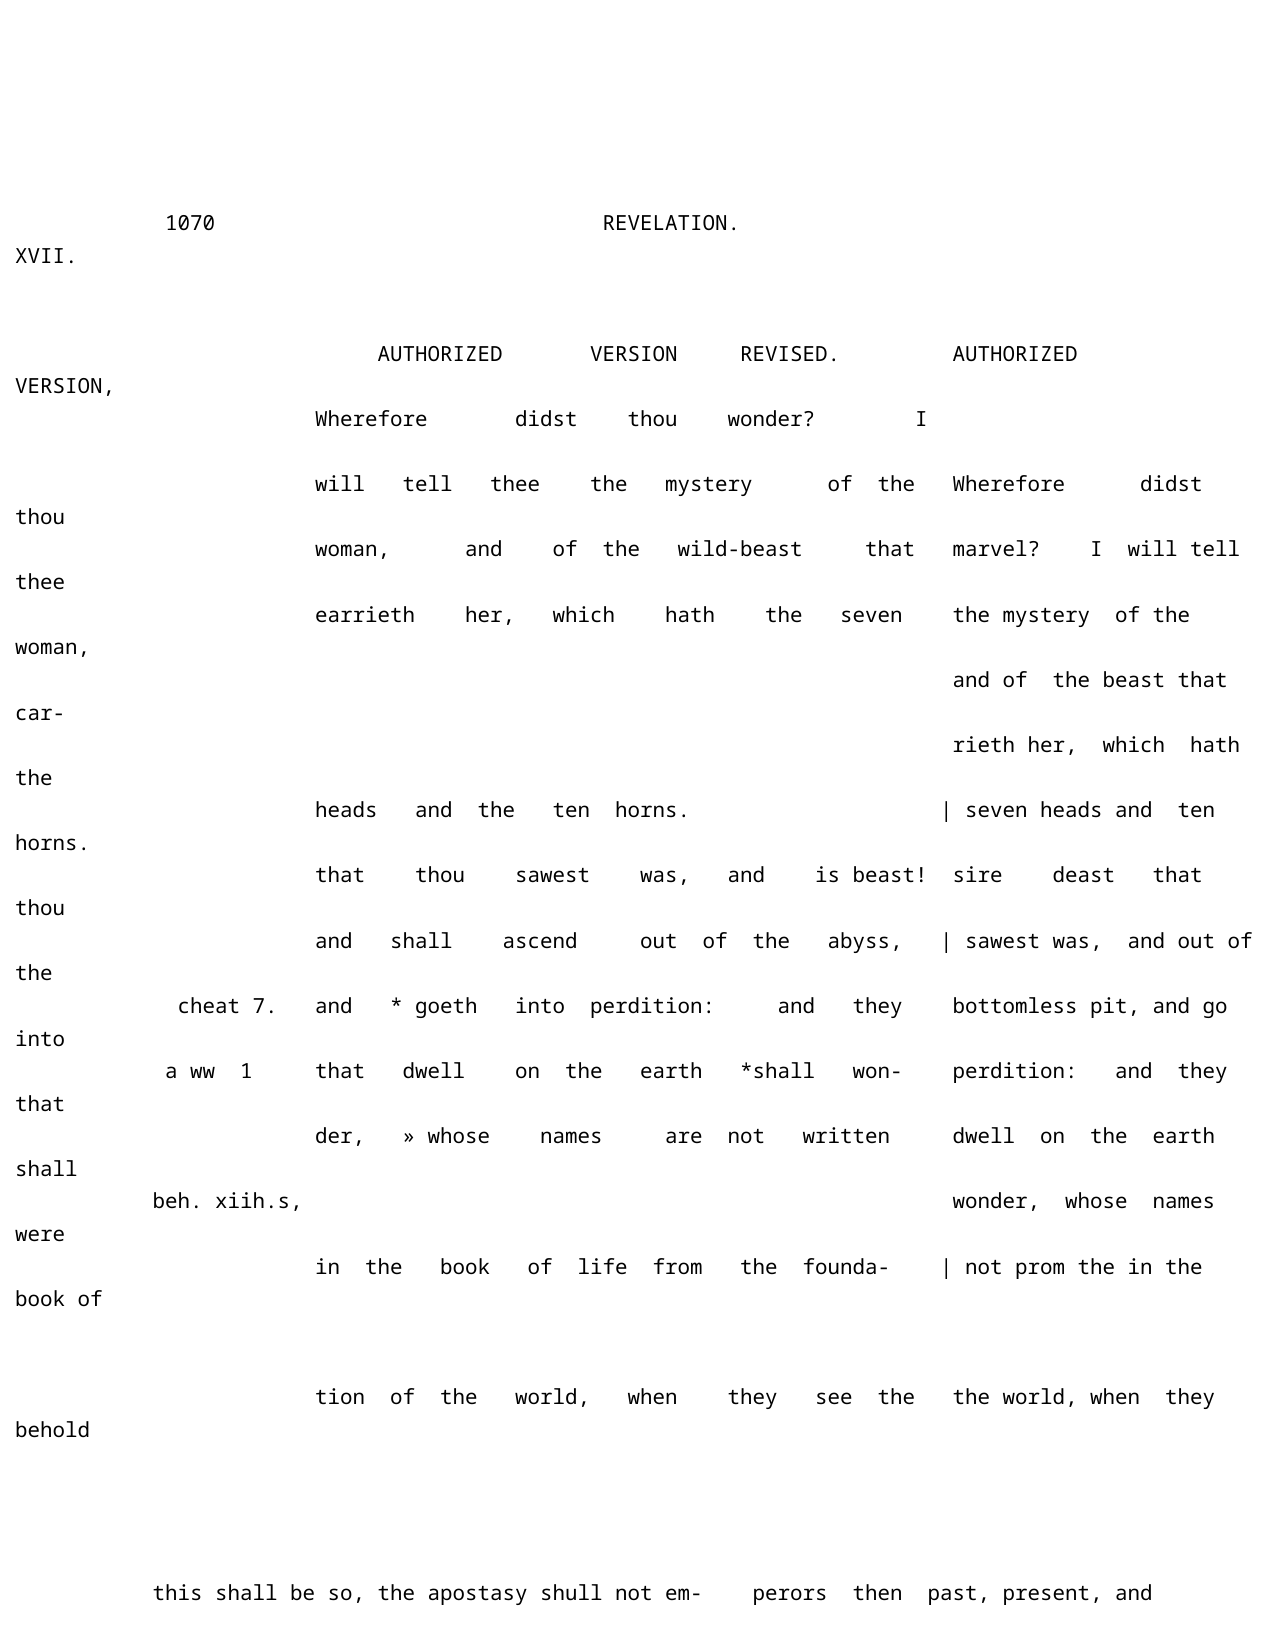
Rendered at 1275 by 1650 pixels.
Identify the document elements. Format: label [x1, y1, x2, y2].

text [15, 15, 1260, 1606]
